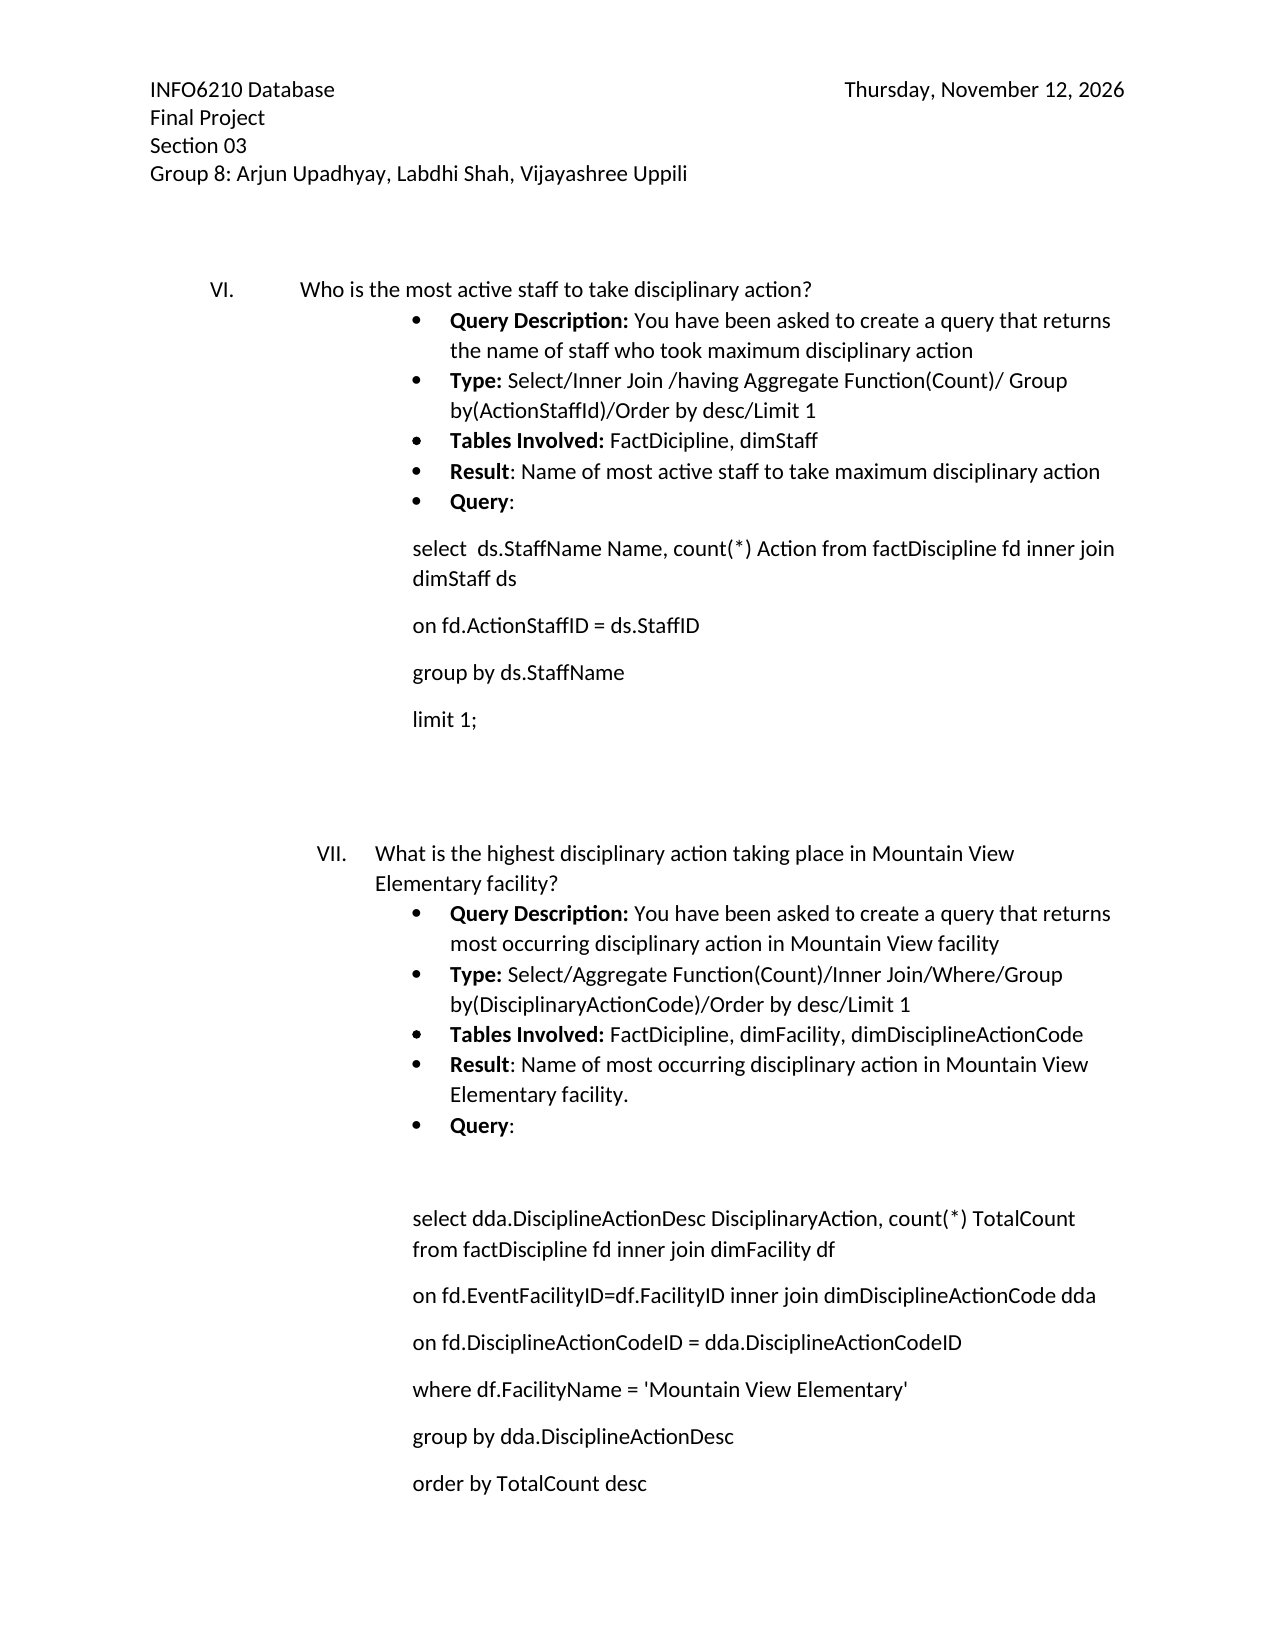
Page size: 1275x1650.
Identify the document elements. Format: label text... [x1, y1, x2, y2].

list Type: Select/Inner Join /having Aggregate Function(Count)/ Group by(ActionStaffId)/Order by desc/Limit 1 [412, 366, 1125, 424]
text on fd.ActionStaffID = ds.StaffID [412, 611, 1125, 639]
text select ds.StaffName Name, count(*) Action from factDiscipline fd inner join dimStaff ds [412, 534, 1125, 592]
text select dda.DisciplineActionDesc DisciplinaryAction, count(*) TotalCount from factDiscipline fd inner join dimFacility df [412, 1204, 1125, 1263]
list Result: Name of most active staff to take maximum disciplinary action [412, 457, 1125, 485]
list What is the highest disciplinary action taking place in Mountain View Elementary facility? [347, 839, 1125, 897]
list Query: [412, 487, 1125, 515]
text on fd.EventFacilityID=df.FacilityID inner join dimDisciplineActionCode dda [412, 1282, 1125, 1310]
list Type: Select/Aggregate Function(Count)/Inner Join/Where/Group by(DisciplinaryActionCode)/Order by desc/Limit 1 [412, 960, 1125, 1018]
list Query Description: You have been asked to create a query that returns the name of staff who took maximum disciplinary action [412, 306, 1125, 364]
text limit 1; [412, 705, 1125, 733]
list Tables Involved: FactDicipline, dimFacility, dimDisciplineActionCode [412, 1020, 1125, 1048]
list Who is the most active staff to take disciplinary action? [225, 276, 1125, 303]
list Result: Name of most occurring disciplinary action in Mountain View Elementary facility. [412, 1050, 1125, 1109]
text group by ds.StaffName [412, 658, 1125, 686]
text group by dda.DisciplineActionDesc [412, 1422, 1125, 1450]
text where df.FacilityName = 'Mountain View Elementary' [412, 1375, 1125, 1403]
text order by TotalCount desc [412, 1469, 1125, 1497]
list Query Description: You have been asked to create a query that returns most occurring disciplinary action in Mountain View facility [412, 899, 1125, 958]
list Query: [412, 1111, 1125, 1139]
list Tables Involved: FactDicipline, dimStaff [412, 427, 1125, 454]
text on fd.DisciplineActionCodeID = dda.DisciplineActionCodeID [412, 1328, 1125, 1357]
